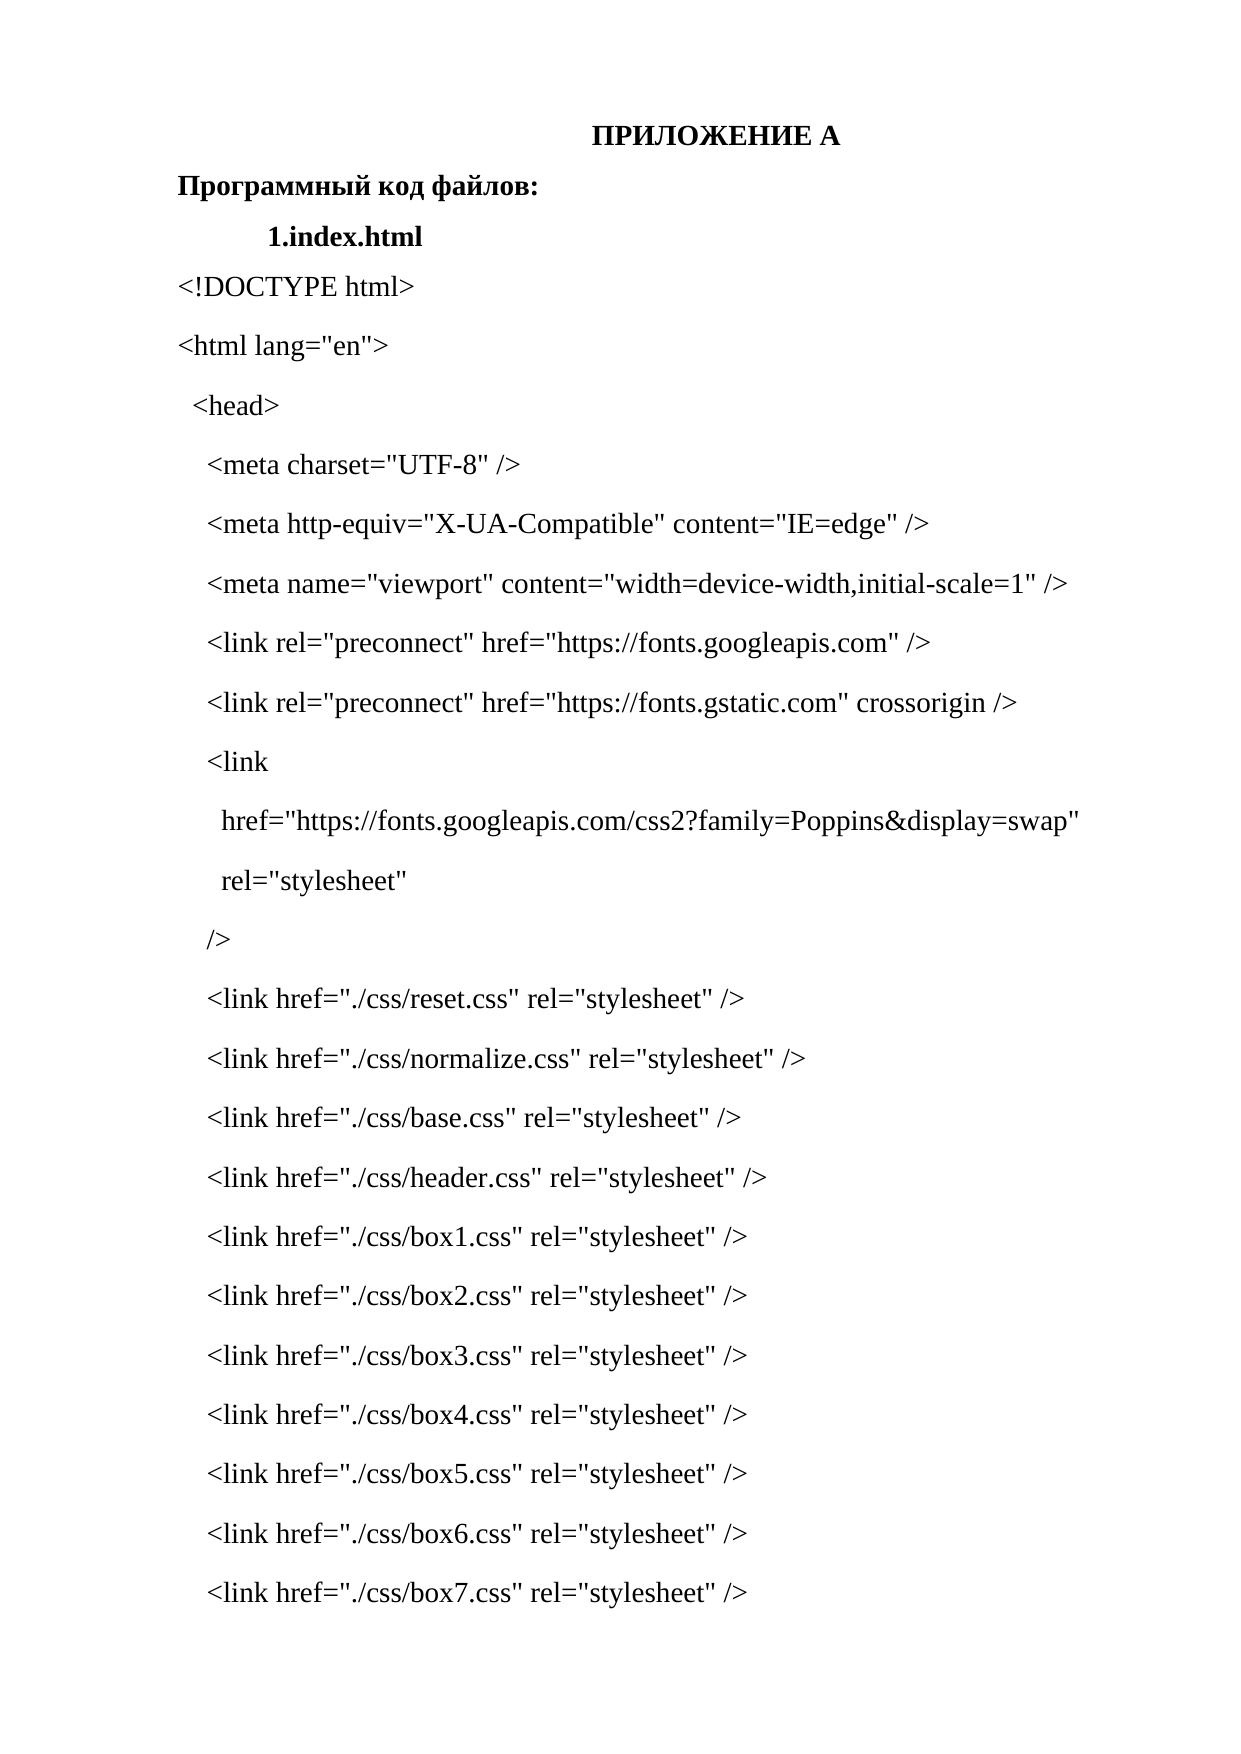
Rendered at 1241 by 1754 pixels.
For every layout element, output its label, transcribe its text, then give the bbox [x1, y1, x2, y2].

text <link href="./css/box7.css" rel="stylesheet" /> [177, 1575, 1181, 1609]
text <link href="./css/box5.css" rel="stylesheet" /> [177, 1457, 1181, 1490]
text <link href="./css/normalize.css" rel="stylesheet" /> [177, 1041, 1181, 1074]
text <link href="./css/reset.css" rel="stylesheet" /> [177, 982, 1181, 1015]
text <meta name="viewport" content="width=device-width,initial-scale=1" /> [177, 566, 1181, 599]
text <meta charset="UTF-8" /> [177, 447, 1181, 481]
text <link href="./css/box1.css" rel="stylesheet" /> [177, 1219, 1181, 1253]
text <head> [177, 388, 1181, 421]
text <link href="./css/box6.css" rel="stylesheet" /> [177, 1516, 1181, 1549]
text <meta http-equiv="X-UA-Compatible" content="IE=edge" /> [177, 507, 1181, 540]
text rel="stylesheet" [177, 863, 1181, 896]
text <link href="./css/box4.css" rel="stylesheet" /> [177, 1397, 1181, 1431]
text <html lang="en"> [177, 328, 1181, 362]
text <link rel="preconnect" href="https://fonts.gstatic.com" crossorigin /> [177, 685, 1181, 718]
text <!DOCTYPE html> [177, 269, 1181, 303]
text 1.index.html [267, 219, 1162, 252]
text <link href="./css/header.css" rel="stylesheet" /> [177, 1160, 1181, 1193]
text Программный код файлов: [177, 168, 1181, 202]
text <link rel="preconnect" href="https://fonts.googleapis.com" /> [177, 625, 1181, 659]
text ПРИЛОЖЕНИЕ А [177, 118, 1181, 152]
text <link href="./css/box3.css" rel="stylesheet" /> [177, 1338, 1181, 1371]
text <link href="./css/base.css" rel="stylesheet" /> [177, 1100, 1181, 1134]
text href="https://fonts.googleapis.com/css2?family=Poppins&display=swap" [177, 803, 1181, 837]
text <link [177, 744, 1181, 778]
text <link href="./css/box2.css" rel="stylesheet" /> [177, 1278, 1181, 1312]
text /> [177, 922, 1181, 956]
